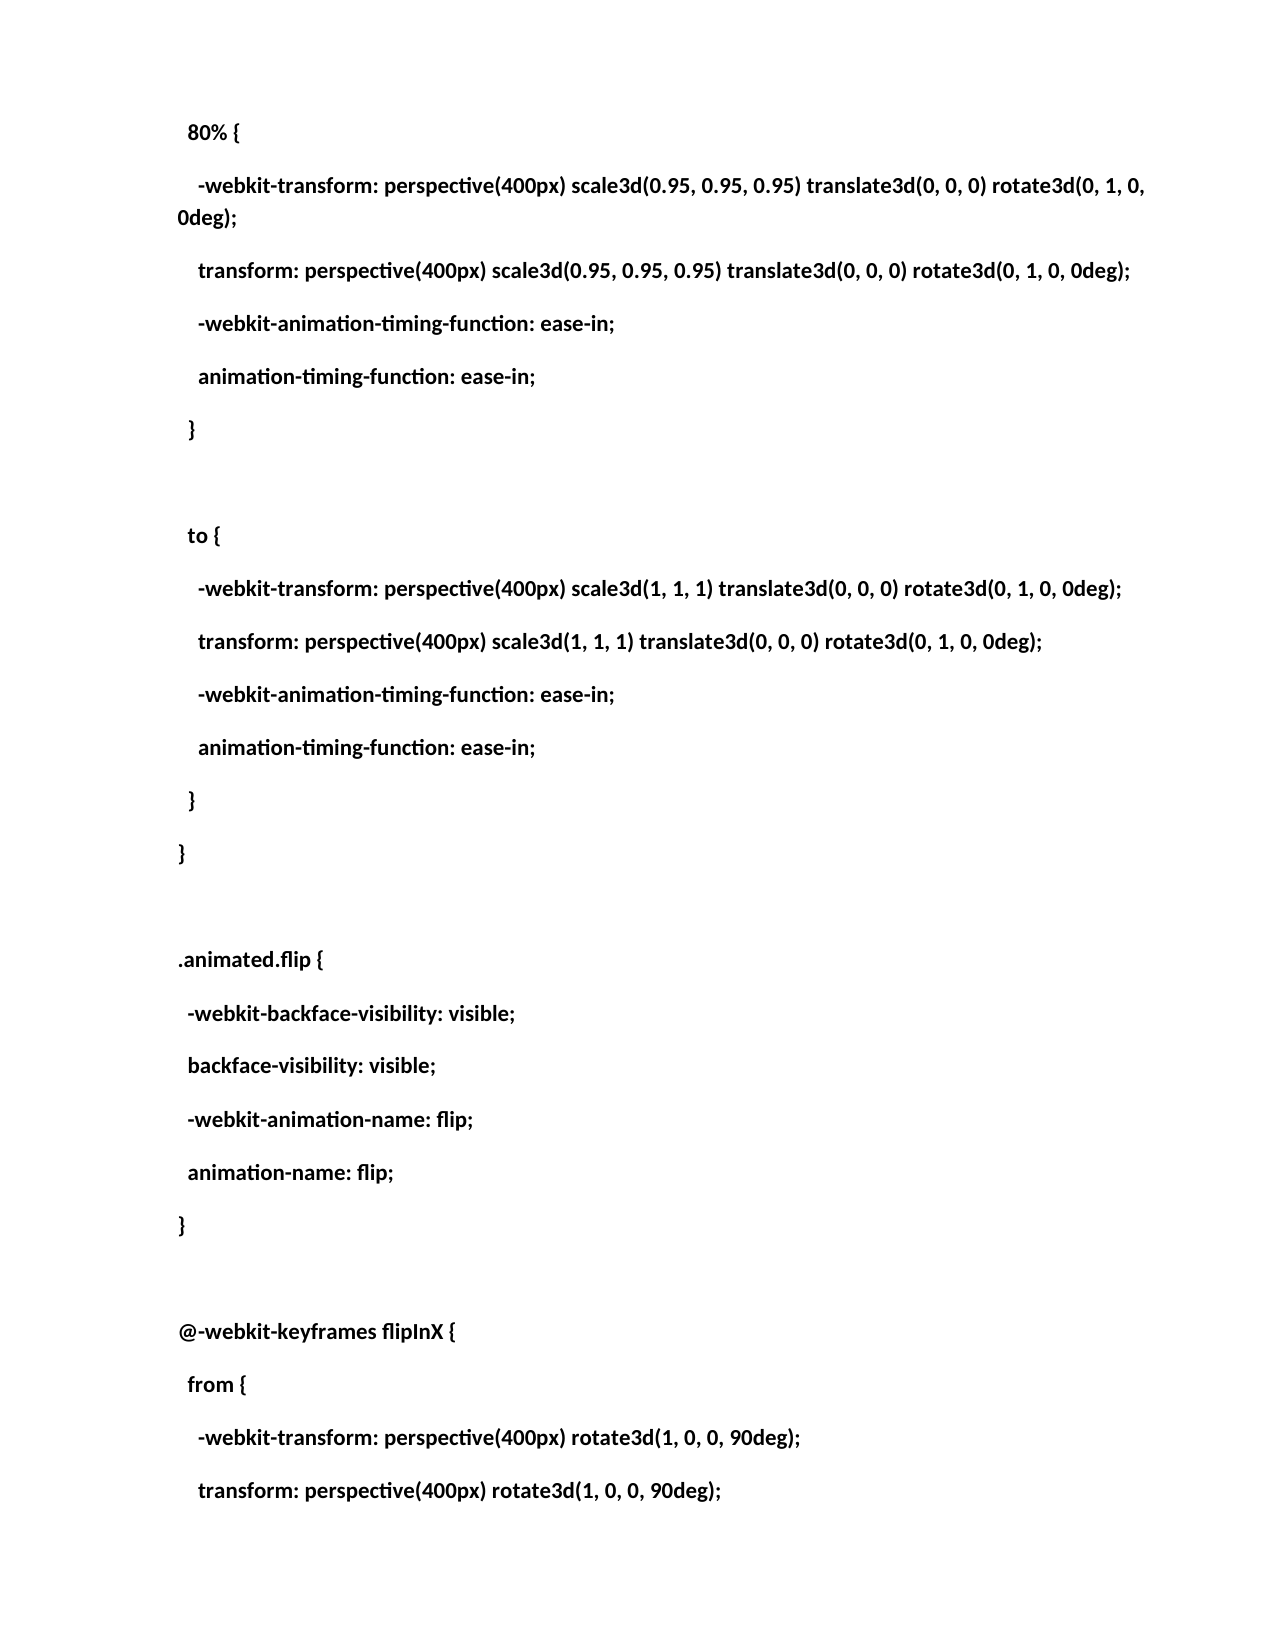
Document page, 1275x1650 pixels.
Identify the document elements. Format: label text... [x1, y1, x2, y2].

text } [177, 1211, 1186, 1239]
text transform: perspective(400px) scale3d(0.95, 0.95, 0.95) translate3d(0, 0, 0) rotate3d(0, 1, 0, 0deg); [177, 256, 1186, 284]
text -webkit-backface-visibility: visible; [177, 999, 1186, 1027]
text -webkit-animation-timing-function: ease-in; [177, 681, 1186, 708]
text 80% { [177, 118, 1186, 146]
text from { [177, 1370, 1186, 1398]
text -webkit-transform: perspective(400px) scale3d(0.95, 0.95, 0.95) translate3d(0, 0, 0) rotate3d(0, 1, 0, 0deg); [177, 171, 1186, 231]
text animation-timing-function: ease-in; [177, 362, 1186, 390]
text } [177, 415, 1186, 443]
text .animated.flip { [177, 946, 1186, 974]
text animation-name: flip; [177, 1158, 1186, 1186]
text } [177, 787, 1186, 814]
text } [177, 839, 1186, 868]
text transform: perspective(400px) scale3d(1, 1, 1) translate3d(0, 0, 0) rotate3d(0, 1, 0, 0deg); [177, 627, 1186, 656]
text -webkit-animation-name: flip; [177, 1105, 1186, 1133]
text backface-visibility: visible; [177, 1052, 1186, 1080]
text -webkit-transform: perspective(400px) rotate3d(1, 0, 0, 90deg); [177, 1423, 1186, 1451]
text to { [177, 521, 1186, 549]
text -webkit-transform: perspective(400px) scale3d(1, 1, 1) translate3d(0, 0, 0) rotate3d(0, 1, 0, 0deg); [177, 574, 1186, 602]
text @-webkit-keyframes flipInX { [177, 1317, 1186, 1345]
text animation-timing-function: ease-in; [177, 733, 1186, 762]
text -webkit-animation-timing-function: ease-in; [177, 309, 1186, 337]
text transform: perspective(400px) rotate3d(1, 0, 0, 90deg); [177, 1476, 1186, 1504]
